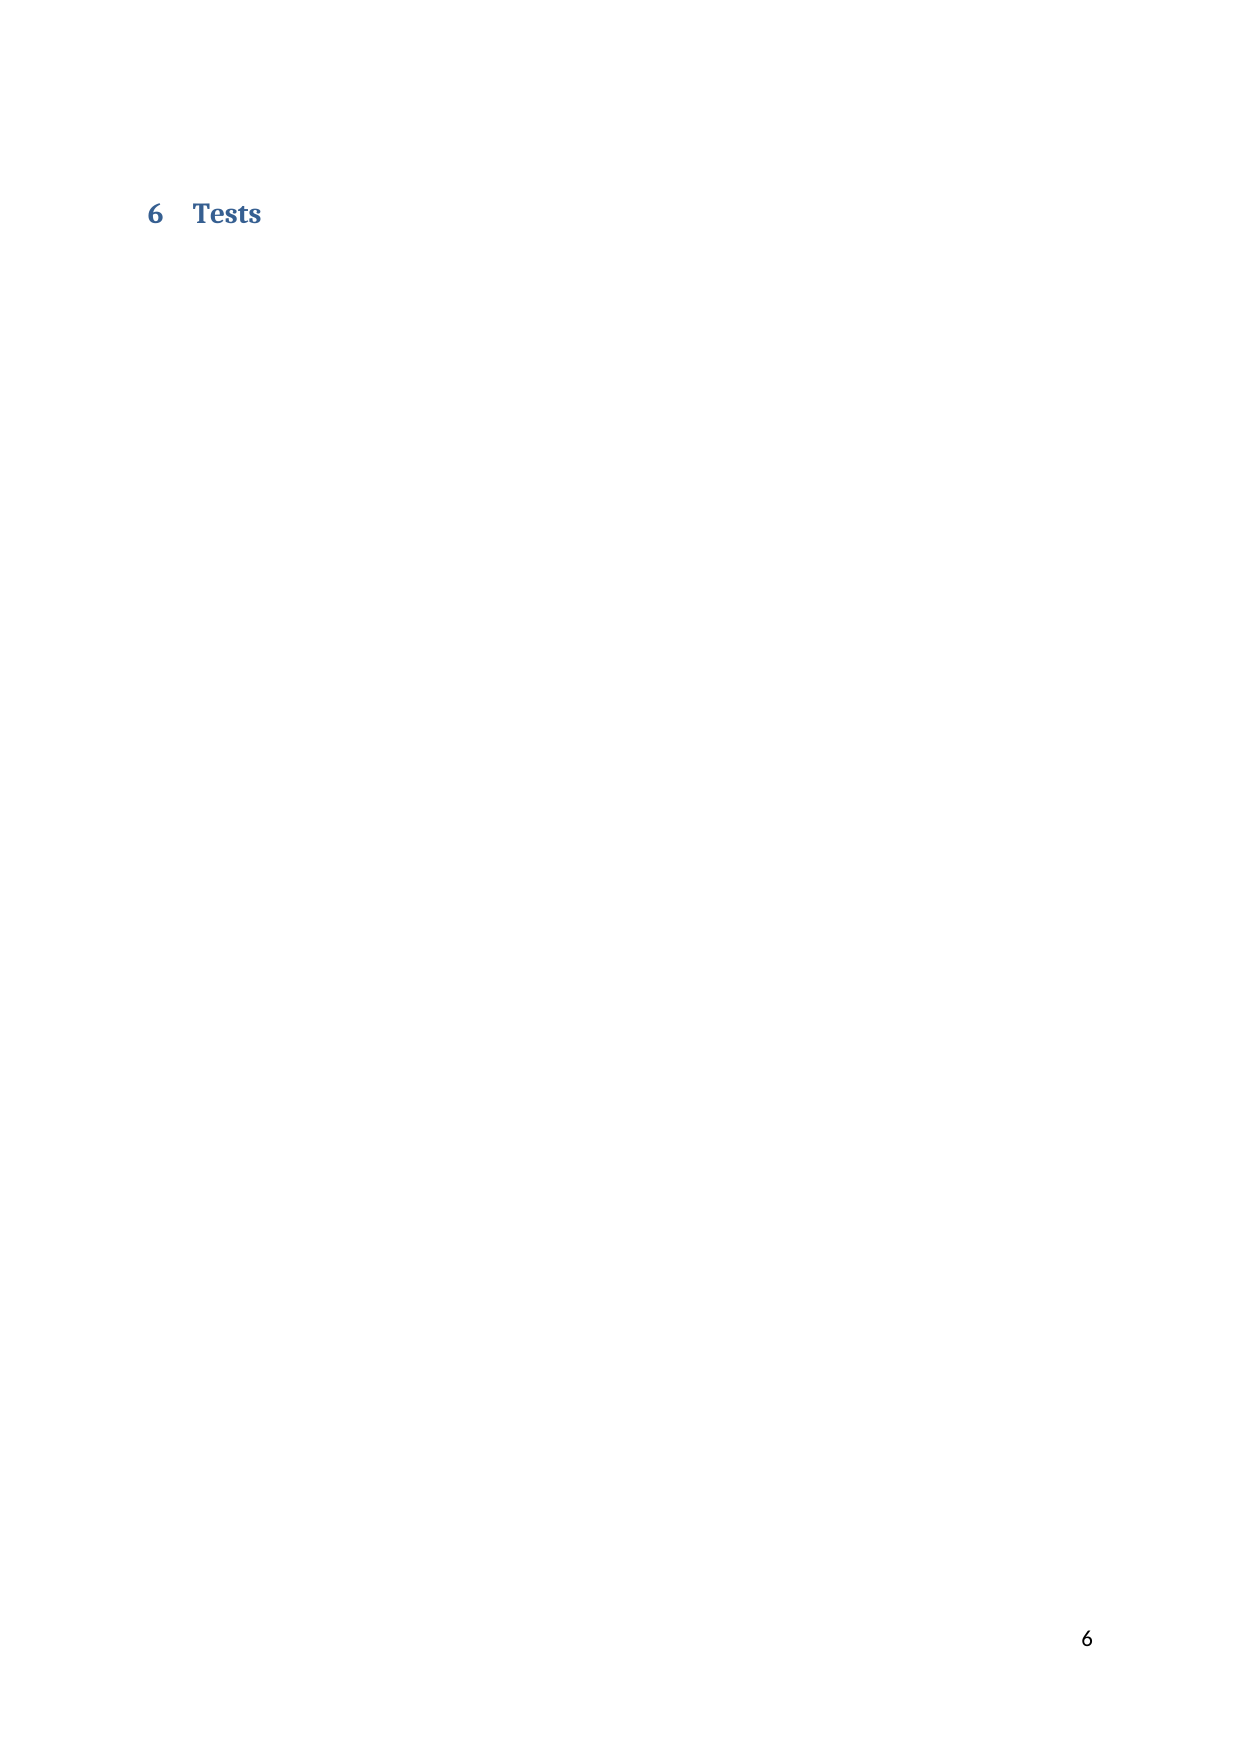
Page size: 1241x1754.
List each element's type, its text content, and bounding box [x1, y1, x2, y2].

subtitle Tests [148, 198, 1093, 231]
